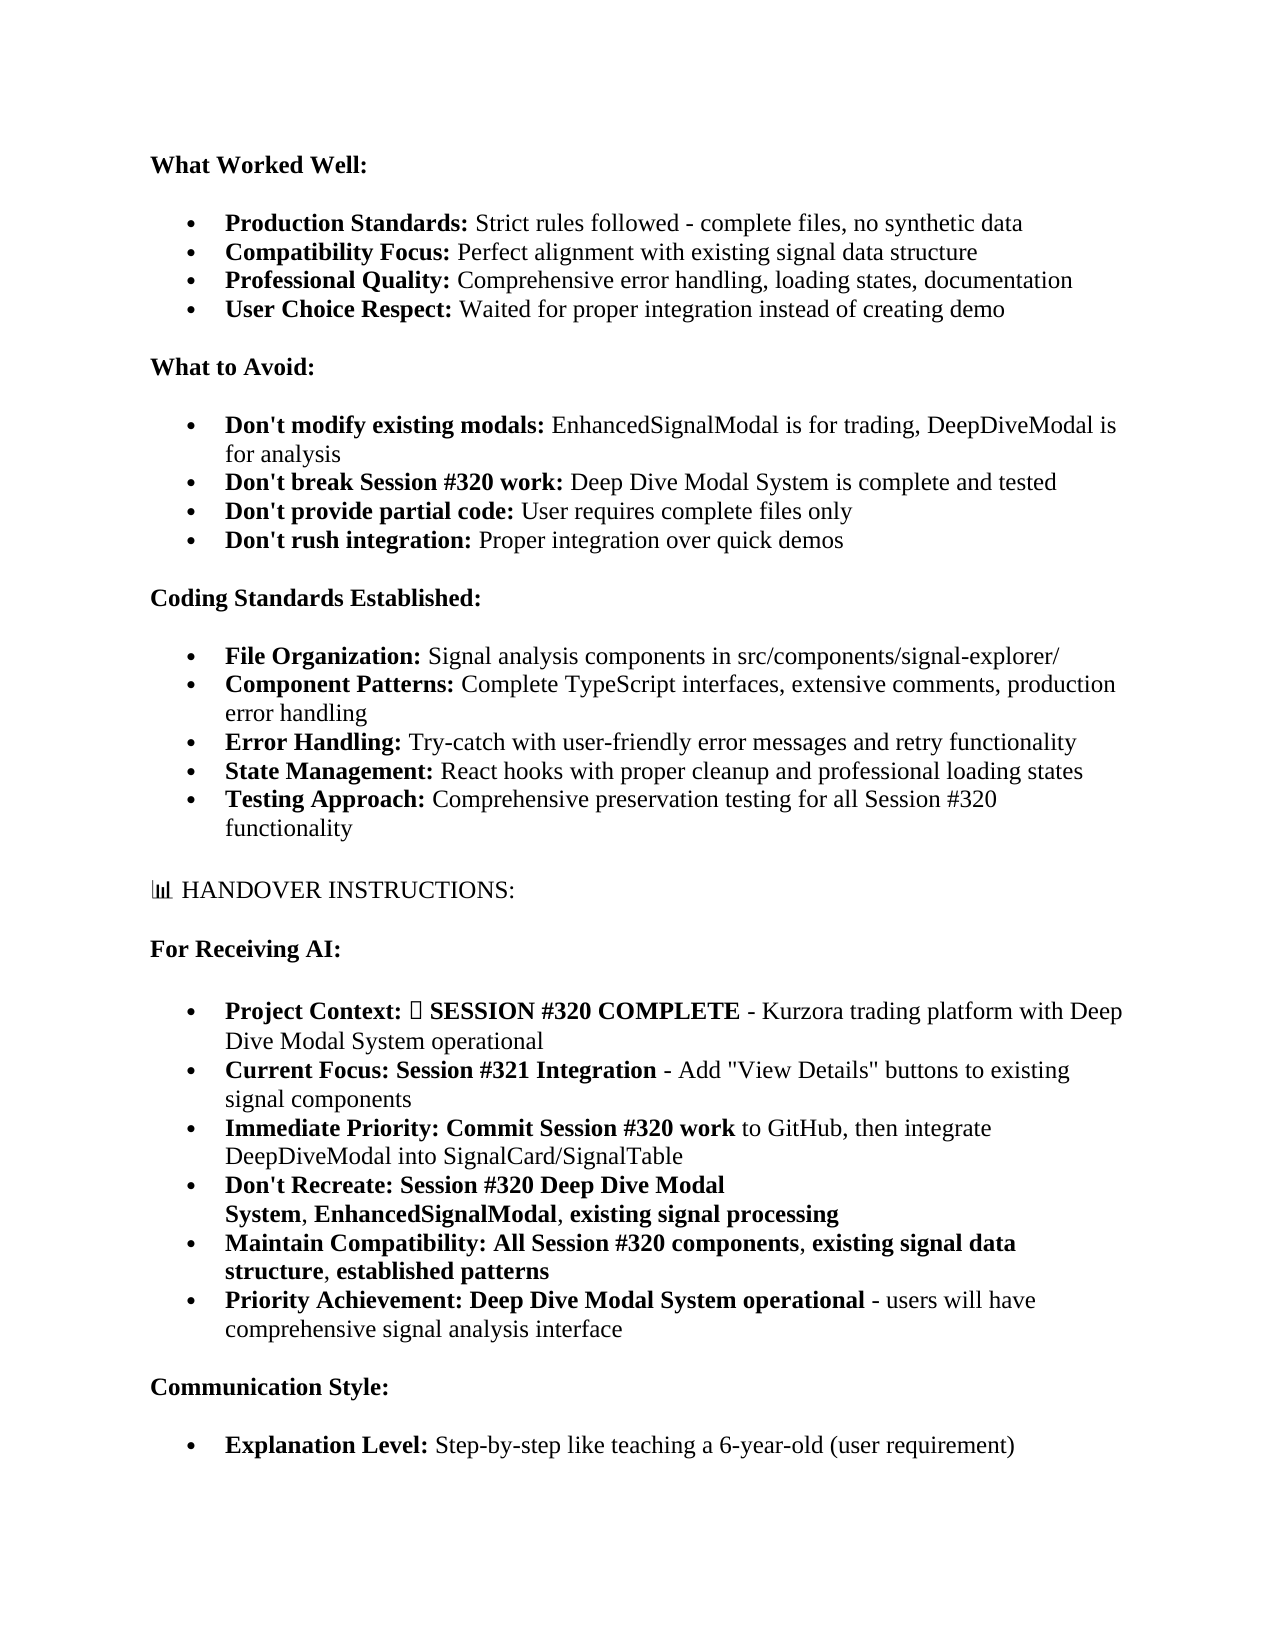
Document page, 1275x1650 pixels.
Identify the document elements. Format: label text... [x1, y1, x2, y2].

list Error Handling: Try-catch with user-friendly error messages and retry functionality [187, 727, 1125, 756]
list Current Focus: Session #321 Integration - Add "View Details" buttons to existing signal components [187, 1055, 1125, 1113]
text For Receiving AI: [150, 934, 1125, 963]
text What Worked Well: [150, 150, 1125, 179]
list Don't provide partial code: User requires complete files only [187, 496, 1125, 525]
list Don't rush integration: Proper integration over quick demos [187, 525, 1125, 554]
list Explanation Level: Step-by-step like teaching a 6-year-old (user requirement) [187, 1430, 1125, 1458]
list Don't break Session #320 work: Deep Dive Modal System is complete and tested [187, 467, 1125, 496]
list Testing Approach: Comprehensive preservation testing for all Session #320 functionality [187, 784, 1125, 842]
list Project Context: ✅ SESSION #320 COMPLETE - Kurzora trading platform with Deep Dive Modal System operational [187, 992, 1125, 1055]
list Component Patterns: Complete TypeScript interfaces, extensive comments, production error handling [187, 669, 1125, 727]
list Compatibility Focus: Perfect alignment with existing signal data structure [187, 237, 1125, 265]
list User Choice Respect: Waited for proper integration instead of creating demo [187, 294, 1125, 323]
list Production Standards: Strict rules followed - complete files, no synthetic data [187, 208, 1125, 237]
list State Management: React hooks with proper cleanup and professional loading states [187, 756, 1125, 784]
text What to Avoid: [150, 352, 1125, 381]
list Maintain Compatibility: All Session #320 components, existing signal data structure, established patterns [187, 1228, 1125, 1285]
list Professional Quality: Comprehensive error handling, loading states, documentation [187, 265, 1125, 294]
text Coding Standards Established: [150, 583, 1125, 612]
text Communication Style: [150, 1372, 1125, 1401]
list Don't modify existing modals: EnhancedSignalModal is for trading, DeepDiveModal is for analysis [187, 410, 1125, 467]
list File Organization: Signal analysis components in src/components/signal-explorer/ [187, 641, 1125, 669]
list Priority Achievement: Deep Dive Modal System operational - users will have comprehensive signal analysis interface [187, 1285, 1125, 1343]
list Immediate Priority: Commit Session #320 work to GitHub, then integrate DeepDiveModal into SignalCard/SignalTable [187, 1113, 1125, 1170]
list Don't Recreate: Session #320 Deep Dive Modal System, EnhancedSignalModal, existing signal processing [187, 1170, 1125, 1228]
text 📊 HANDOVER INSTRUCTIONS: [150, 871, 1125, 905]
